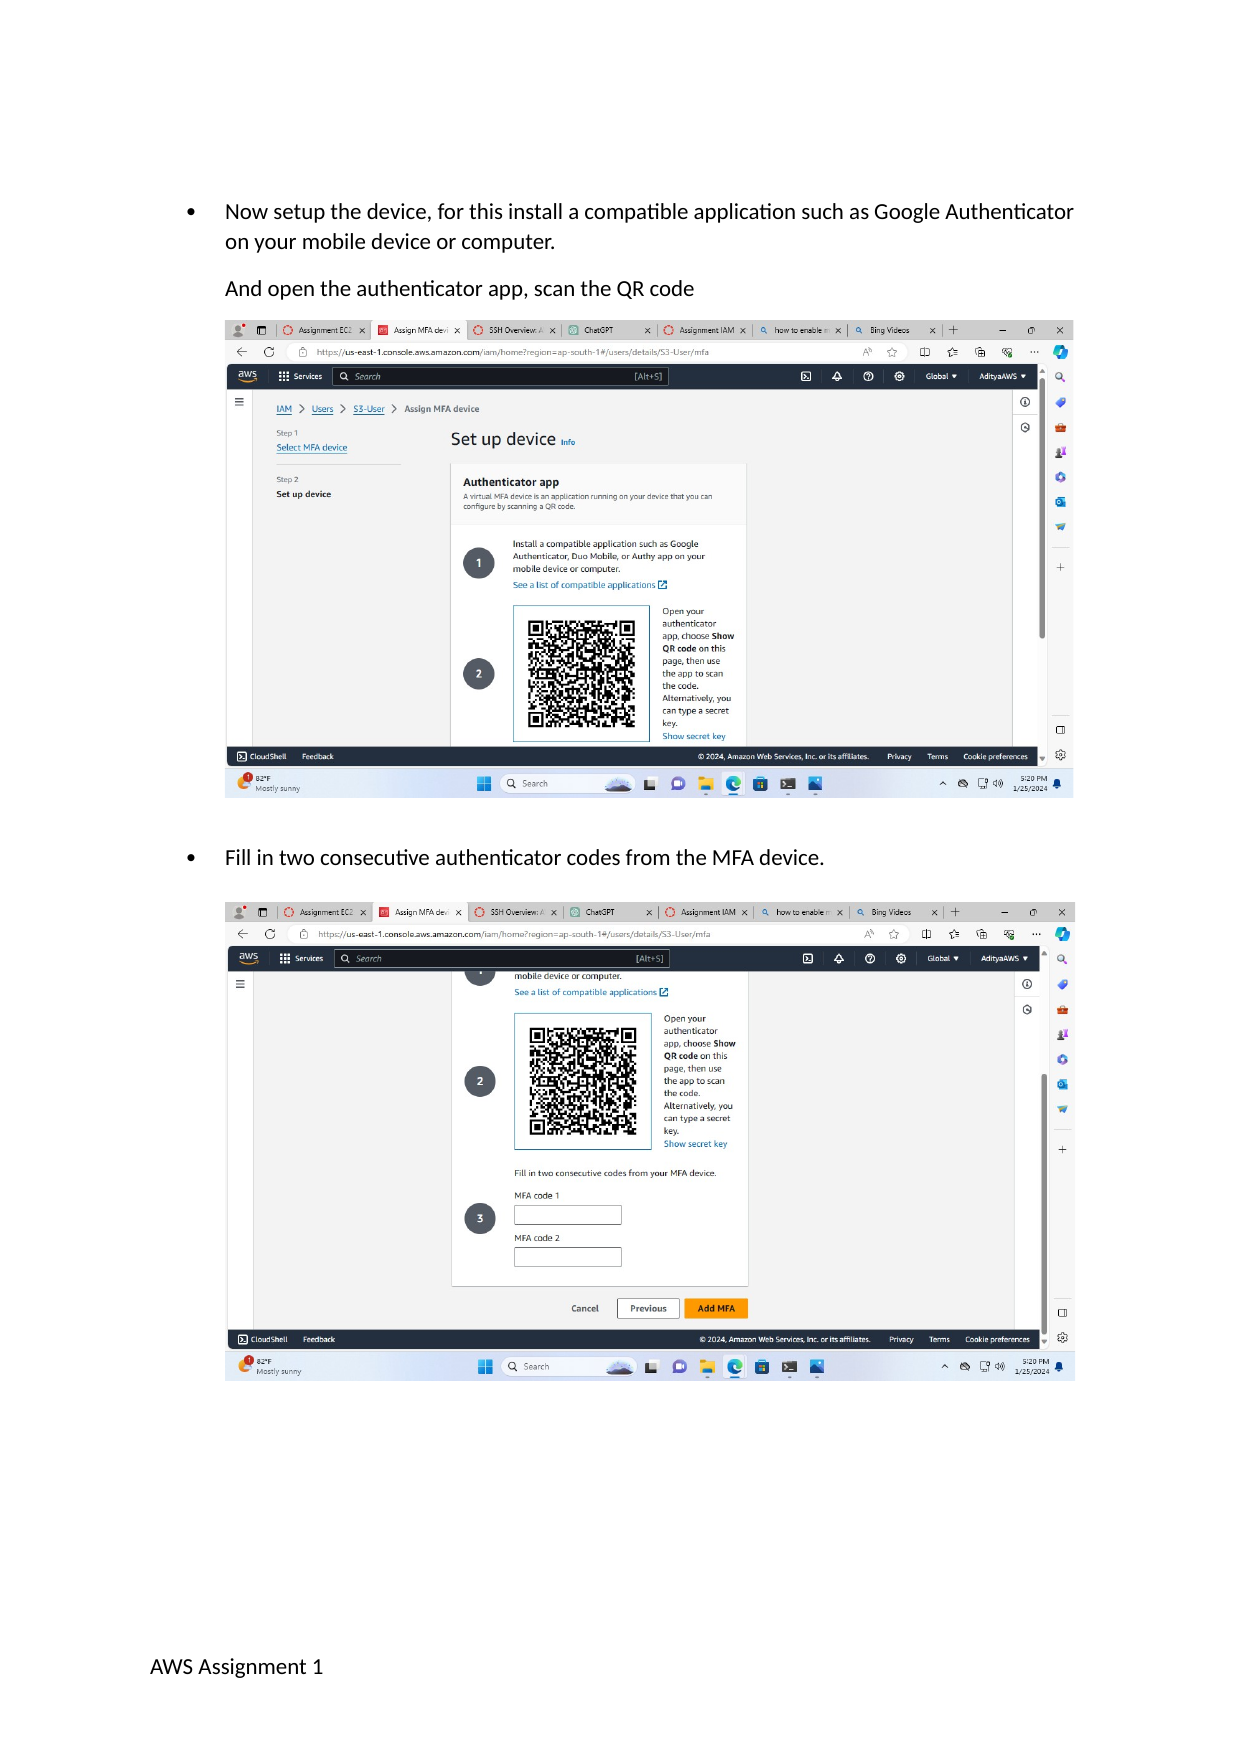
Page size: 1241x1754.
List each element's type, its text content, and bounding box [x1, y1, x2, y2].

picture [224, 320, 1074, 798]
picture [225, 902, 1075, 1381]
list Now setup the device, for this install a compatible application such as Google Authenticator on your mobile device or computer. [187, 197, 1090, 255]
text And open the authenticator app, scan the QR code [225, 274, 1090, 302]
list Fill in two consecutive authenticator codes from the MFA device. [187, 843, 1090, 872]
